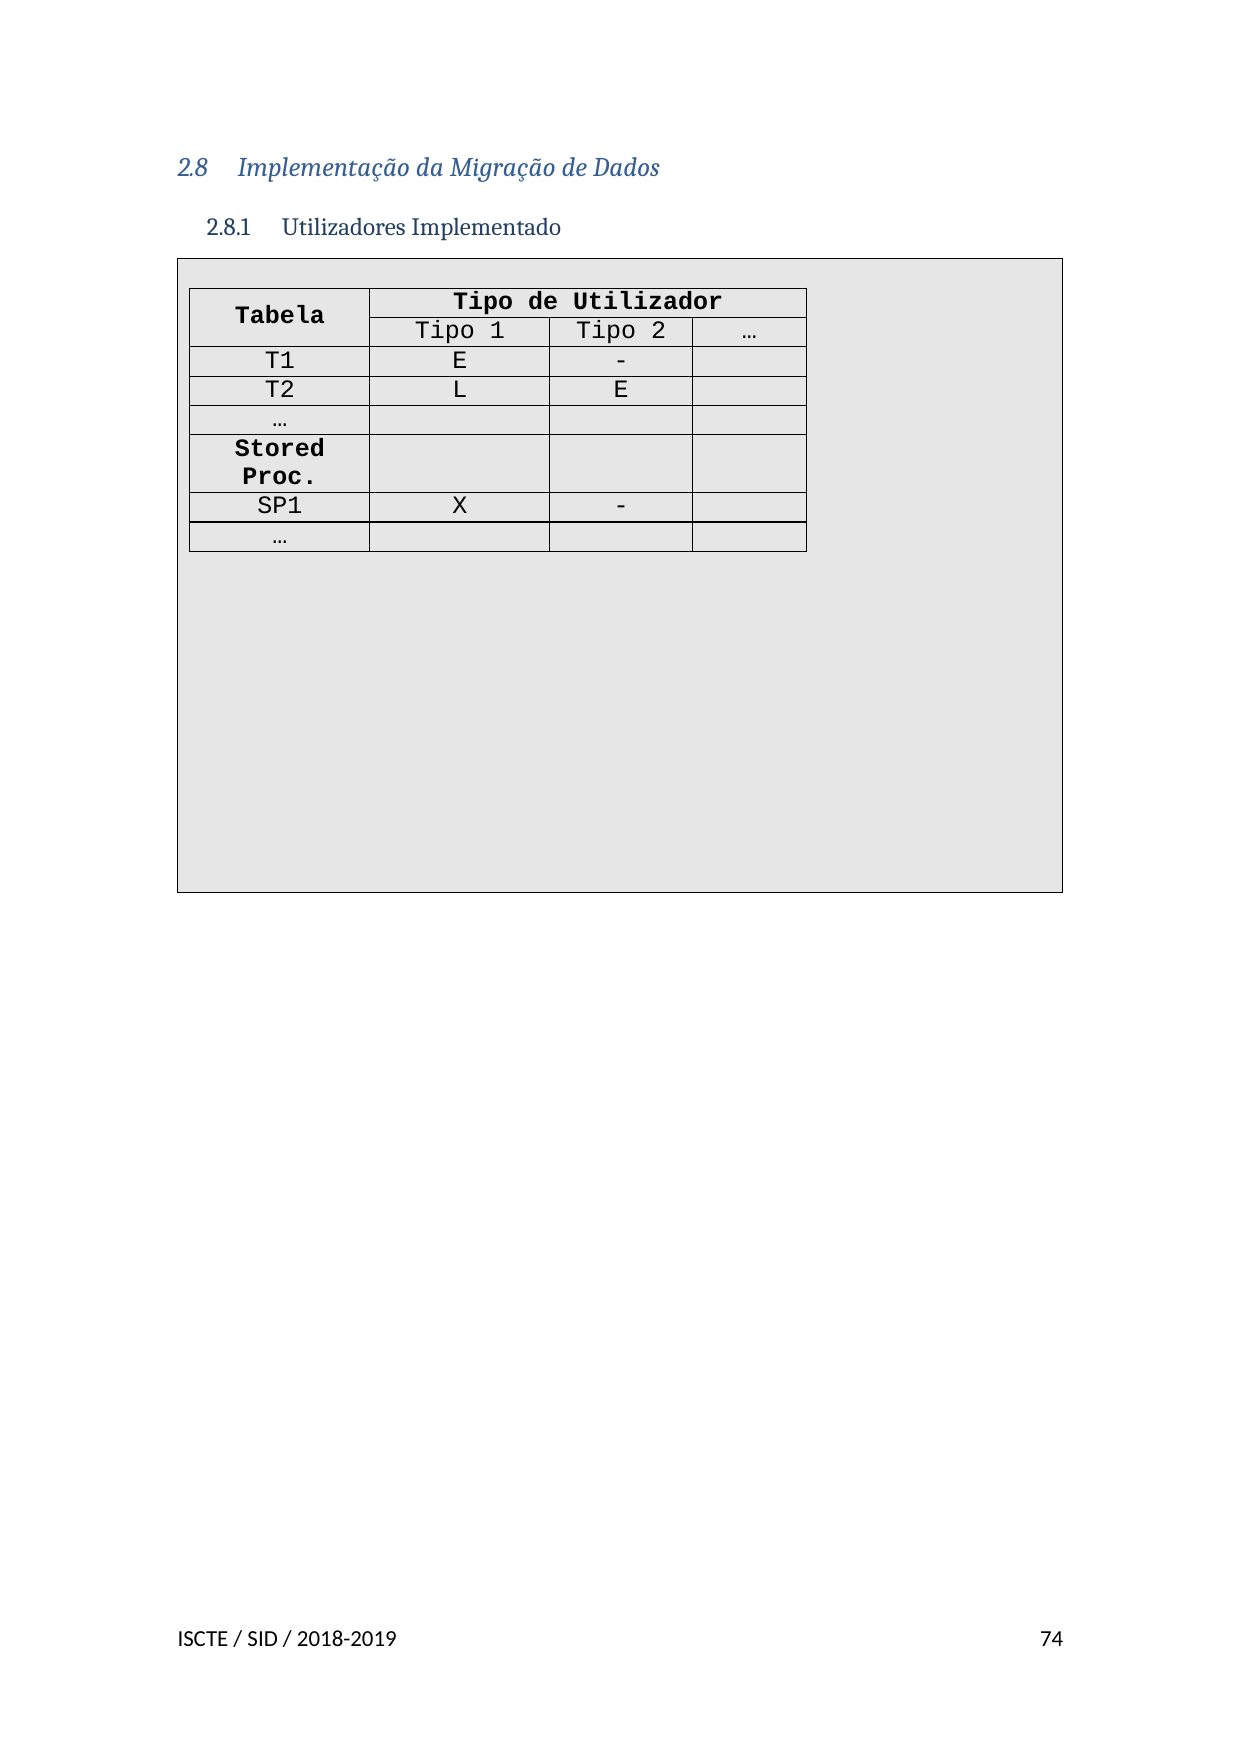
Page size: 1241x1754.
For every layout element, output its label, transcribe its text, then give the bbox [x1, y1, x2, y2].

subtitle Utilizadores Implementado [207, 212, 1063, 241]
subtitle Implementação da Migração de Dados [177, 152, 1063, 183]
table_header [178, 259, 1062, 892]
